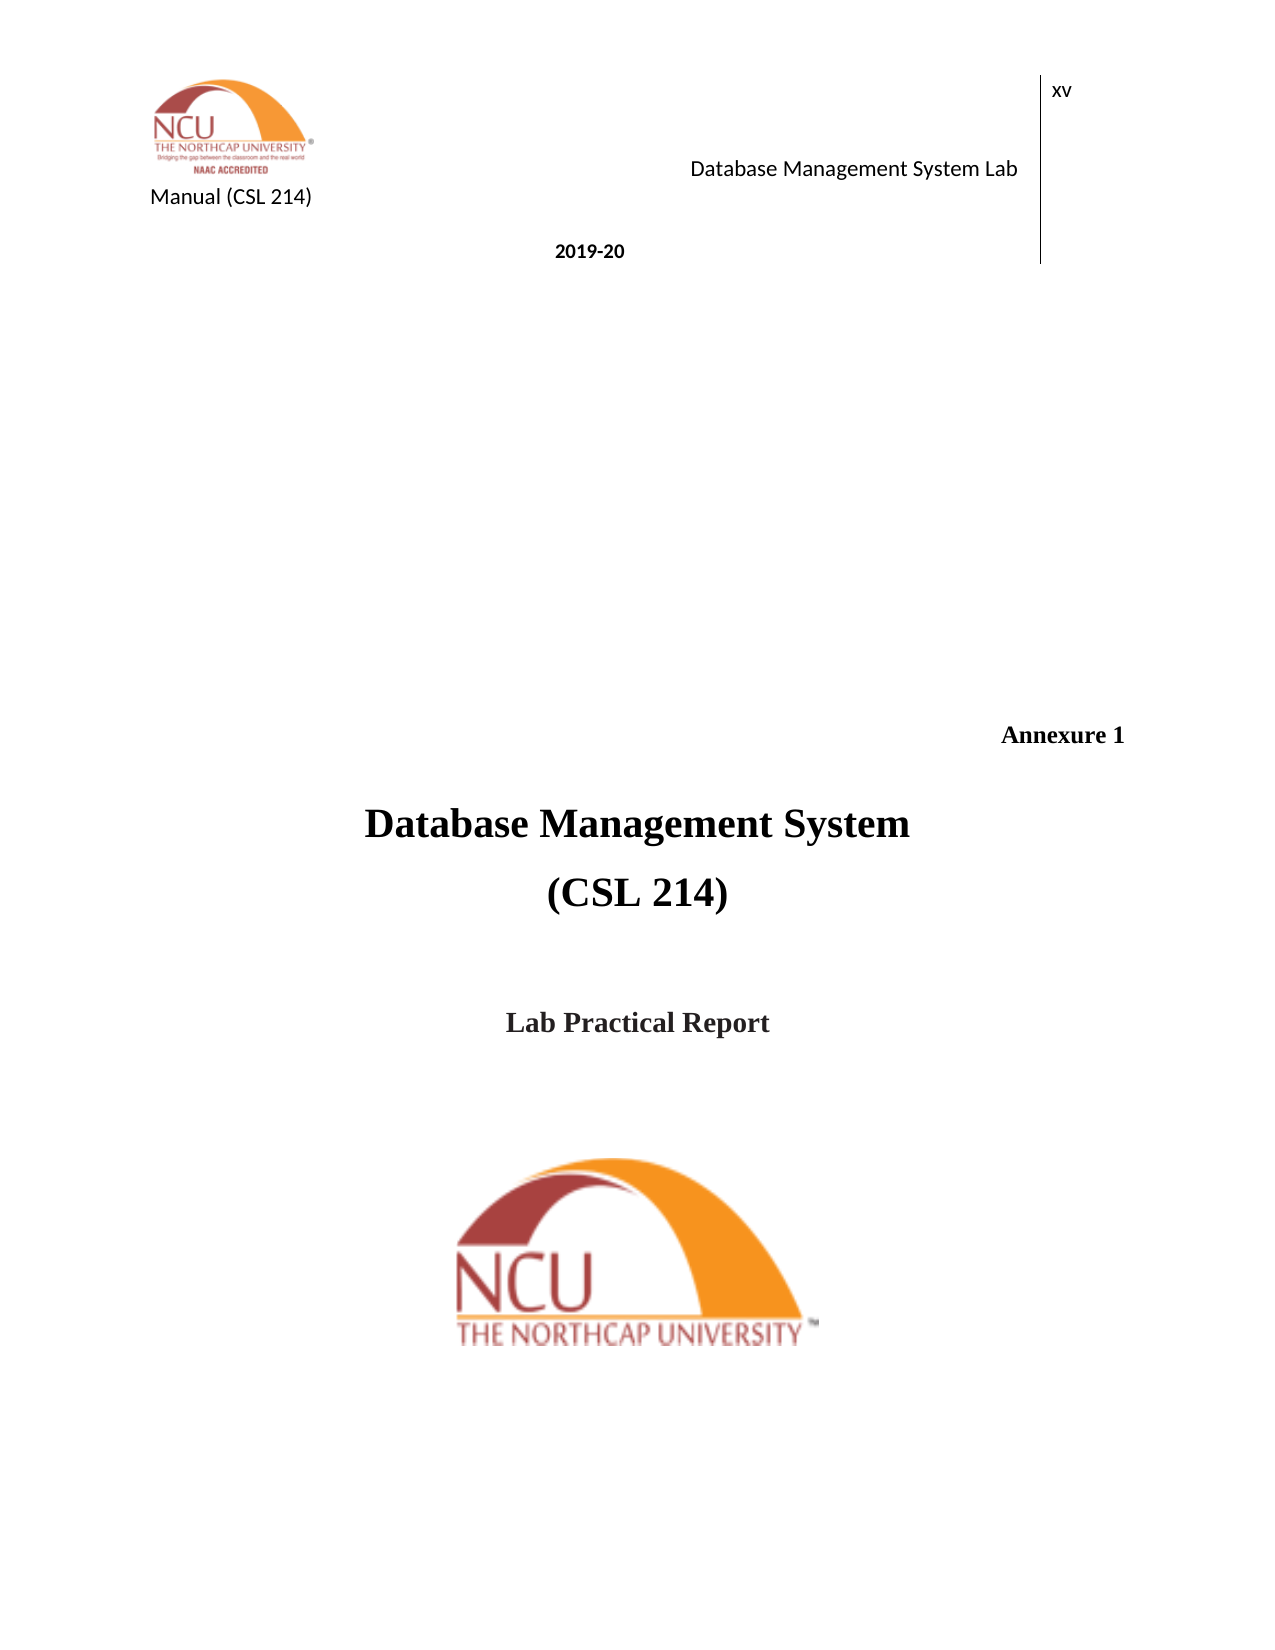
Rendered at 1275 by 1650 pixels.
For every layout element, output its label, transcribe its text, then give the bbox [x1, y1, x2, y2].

picture [456, 1158, 819, 1346]
text (CSL 214) [150, 867, 1125, 915]
picture [150, 75, 314, 177]
text Database Management System [150, 799, 1125, 847]
text Annexure 1 [206, 720, 1125, 749]
text Lab Practical Report [150, 1005, 1125, 1038]
